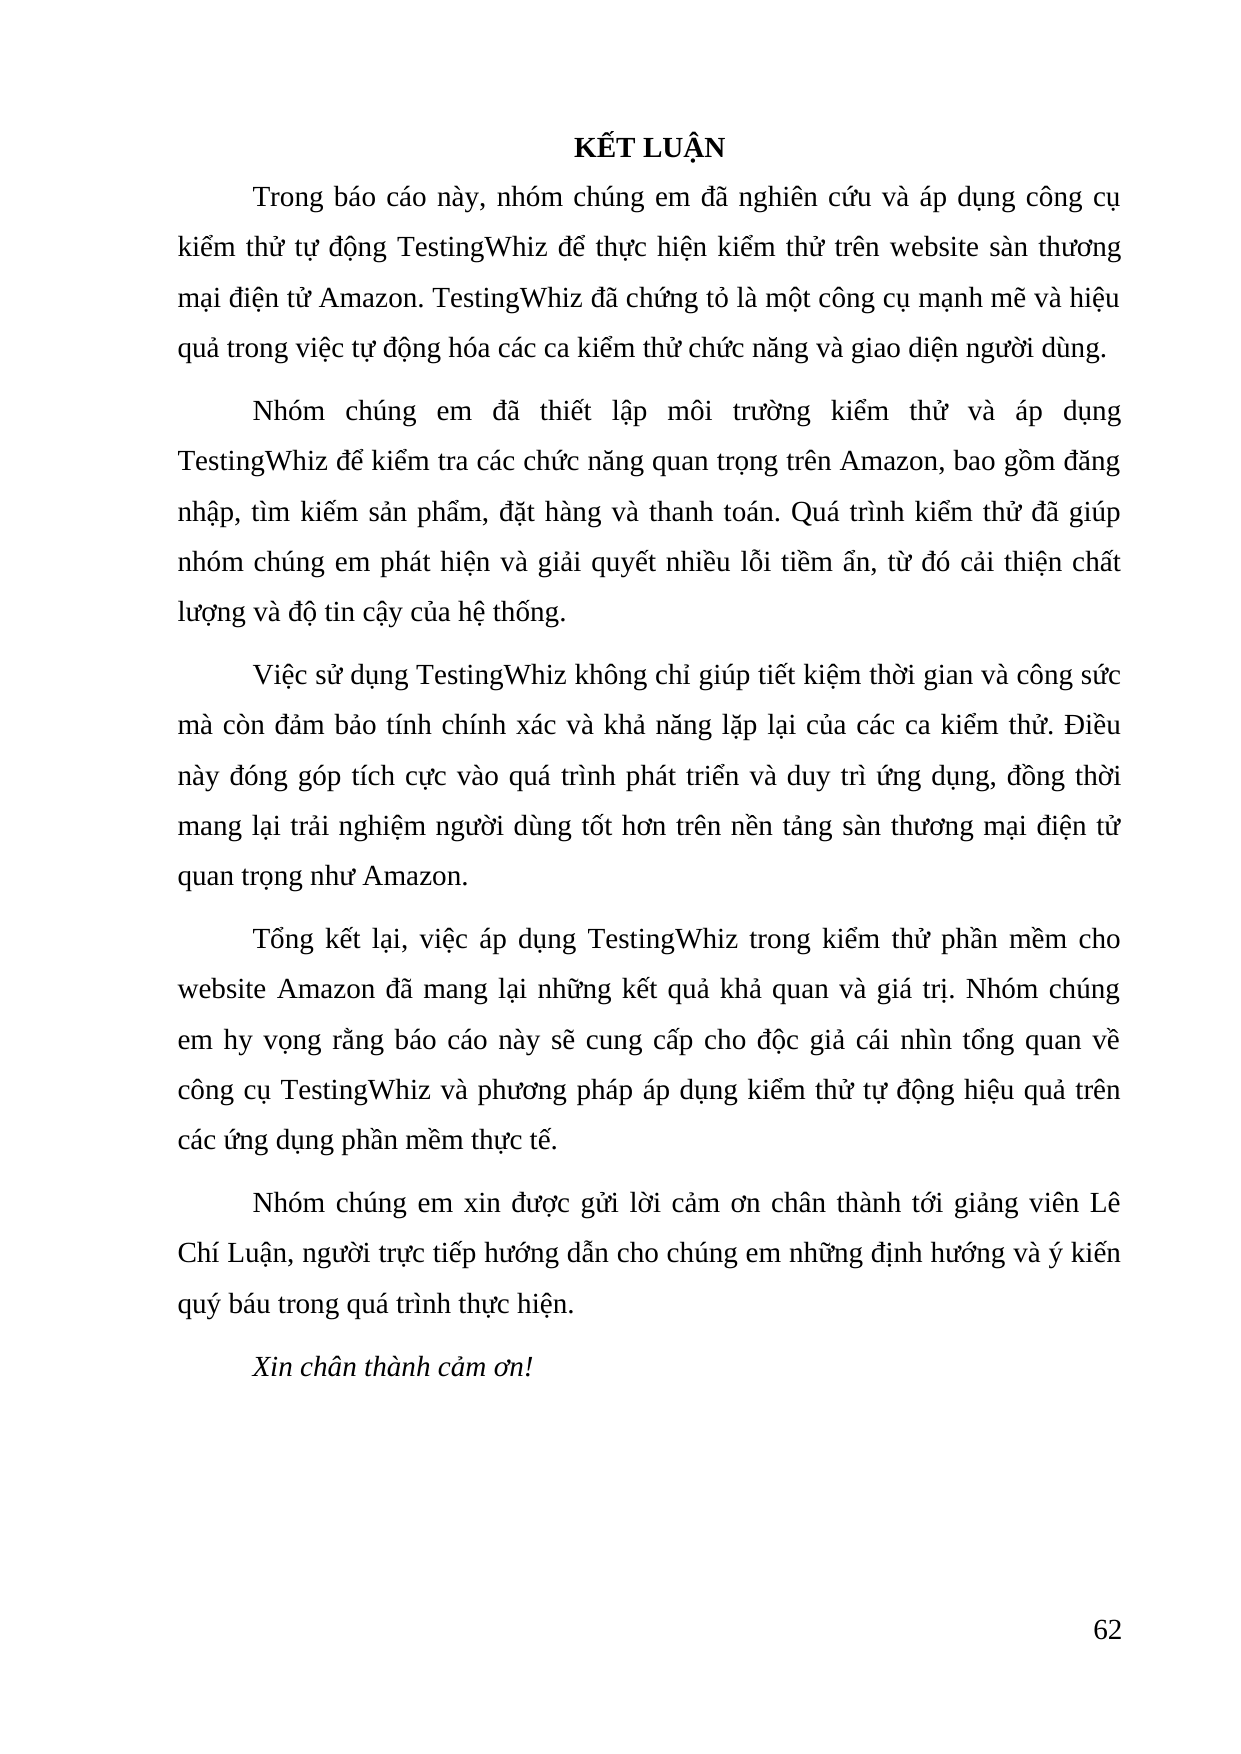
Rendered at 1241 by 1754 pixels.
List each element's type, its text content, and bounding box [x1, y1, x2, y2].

text Xin chân thành cảm ơn! [177, 1349, 1122, 1382]
text Nhóm chúng em xin được gửi lời cảm ơn chân thành tới giảng viên Lê Chí Luận, người trực tiếp hướng dẫn cho chúng em những định hướng và ý kiến quý báu trong quá trình thực hiện. [177, 1185, 1122, 1319]
text Nhóm chúng em đã thiết lập môi trường kiểm thử và áp dụng TestingWhiz để kiểm tra các chức năng quan trọng trên Amazon, bao gồm đăng nhập, tìm kiếm sản phẩm, đặt hàng và thanh toán. Quá trình kiểm thử đã giúp nhóm chúng em phát hiện và giải quyết nhiều lỗi tiềm ẩn, từ đó cải thiện chất lượng và độ tin cậy của hệ thống. [177, 393, 1122, 628]
subtitle KẾT LUẬN [177, 131, 1122, 164]
text Tổng kết lại, việc áp dụng TestingWhiz trong kiểm thử phần mềm cho website Amazon đã mang lại những kết quả khả quan và giá trị. Nhóm chúng em hy vọng rằng báo cáo này sẽ cung cấp cho độc giả cái nhìn tổng quan về công cụ TestingWhiz và phương pháp áp dụng kiểm thử tự động hiệu quả trên các ứng dụng phần mềm thực tế. [177, 921, 1122, 1156]
text Việc sử dụng TestingWhiz không chỉ giúp tiết kiệm thời gian và công sức mà còn đảm bảo tính chính xác và khả năng lặp lại của các ca kiểm thử. Điều này đóng góp tích cực vào quá trình phát triển và duy trì ứng dụng, đồng thời mang lại trải nghiệm người dùng tốt hơn trên nền tảng sàn thương mại điện tử quan trọng như Amazon. [177, 657, 1122, 892]
text Trong báo cáo này, nhóm chúng em đã nghiên cứu và áp dụng công cụ kiểm thử tự động TestingWhiz để thực hiện kiểm thử trên website sàn thương mại điện tử Amazon. TestingWhiz đã chứng tỏ là một công cụ mạnh mẽ và hiệu quả trong việc tự động hóa các ca kiểm thử chức năng và giao diện người dùng. [177, 179, 1122, 364]
